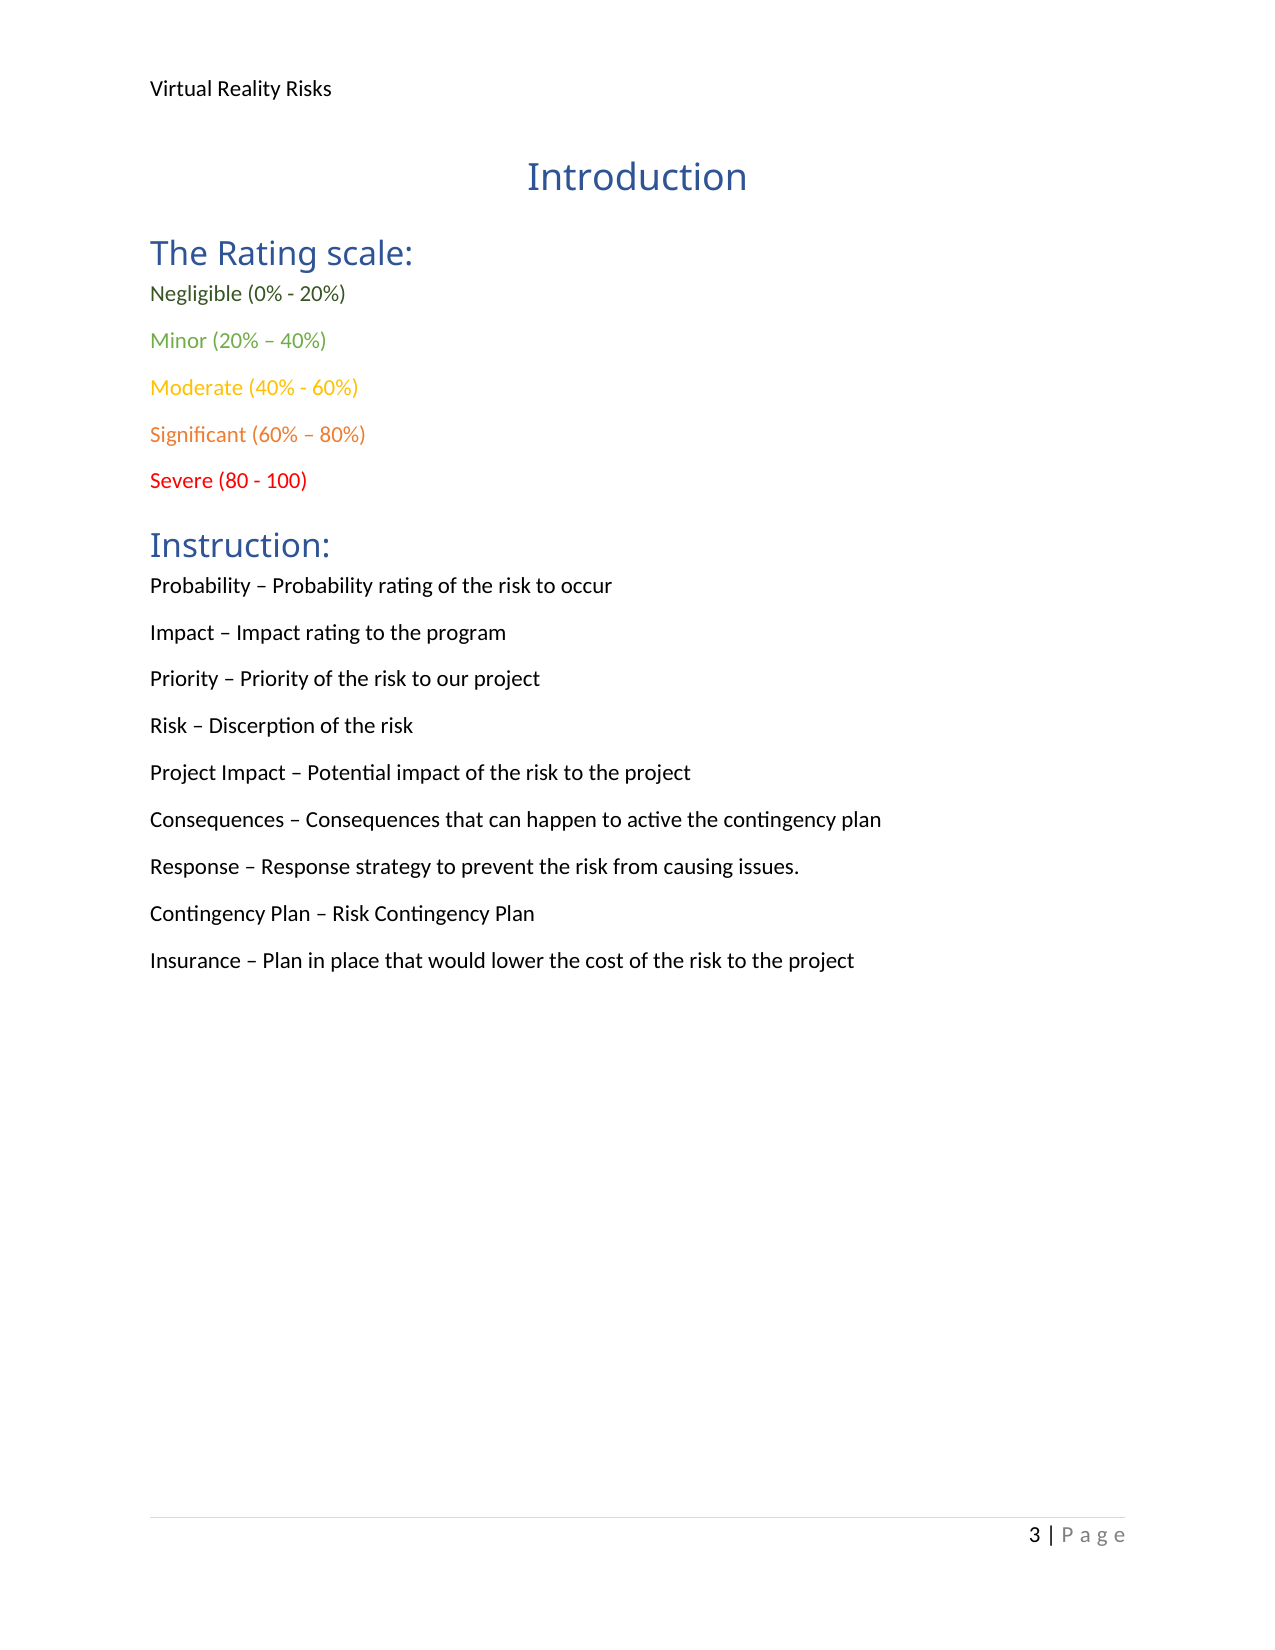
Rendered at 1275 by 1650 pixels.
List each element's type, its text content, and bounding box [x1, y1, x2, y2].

text Contingency Plan – Risk Contingency Plan [150, 899, 1125, 927]
subtitle Introduction [150, 150, 1125, 201]
text Risk – Discerption of the risk [150, 711, 1125, 739]
text Impact – Impact rating to the program [150, 618, 1125, 646]
text Moderate (40% - 60%) [150, 373, 1125, 401]
subtitle Instruction: [150, 522, 1125, 567]
text Probability – Probability rating of the risk to occur [150, 571, 1125, 599]
text Priority – Priority of the risk to our project [150, 664, 1125, 692]
text Project Impact – Potential impact of the risk to the project [150, 758, 1125, 786]
text Consequences – Consequences that can happen to active the contingency plan [150, 805, 1125, 833]
text Negligible (0% - 20%) [150, 279, 1125, 307]
text Minor (20% – 40%) [150, 326, 1125, 354]
subtitle The Rating scale: [150, 230, 1125, 276]
text Insurance – Plan in place that would lower the cost of the risk to the project [150, 946, 1125, 974]
text Response – Response strategy to prevent the risk from causing issues. [150, 852, 1125, 880]
text Significant (60% – 80%) [150, 420, 1125, 448]
text Severe (80 - 100) [150, 467, 1125, 494]
